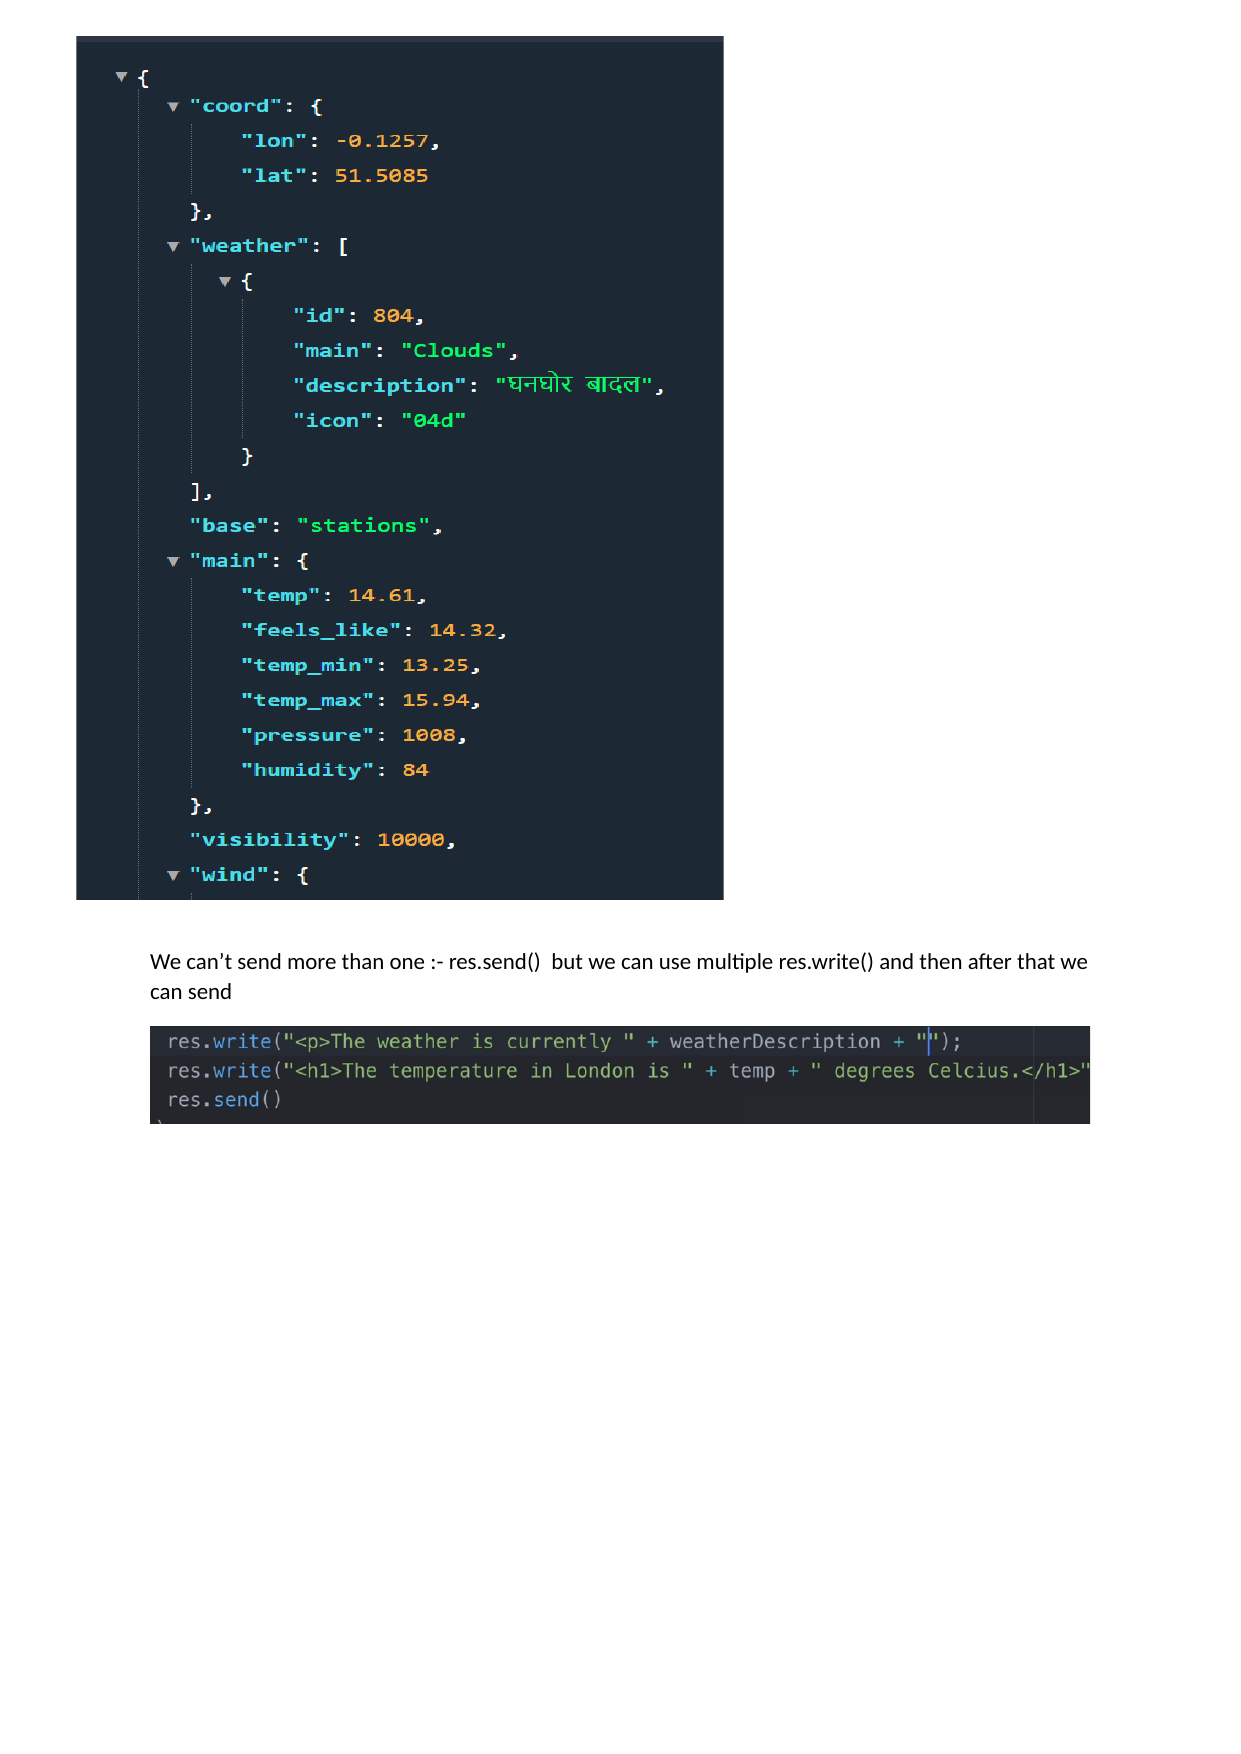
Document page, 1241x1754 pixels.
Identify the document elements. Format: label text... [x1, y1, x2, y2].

picture [76, 36, 724, 900]
picture [150, 1026, 1091, 1124]
text We can’t send more than one :- res.send() but we can use multiple res.write() and then after that we can send [150, 947, 1090, 1005]
